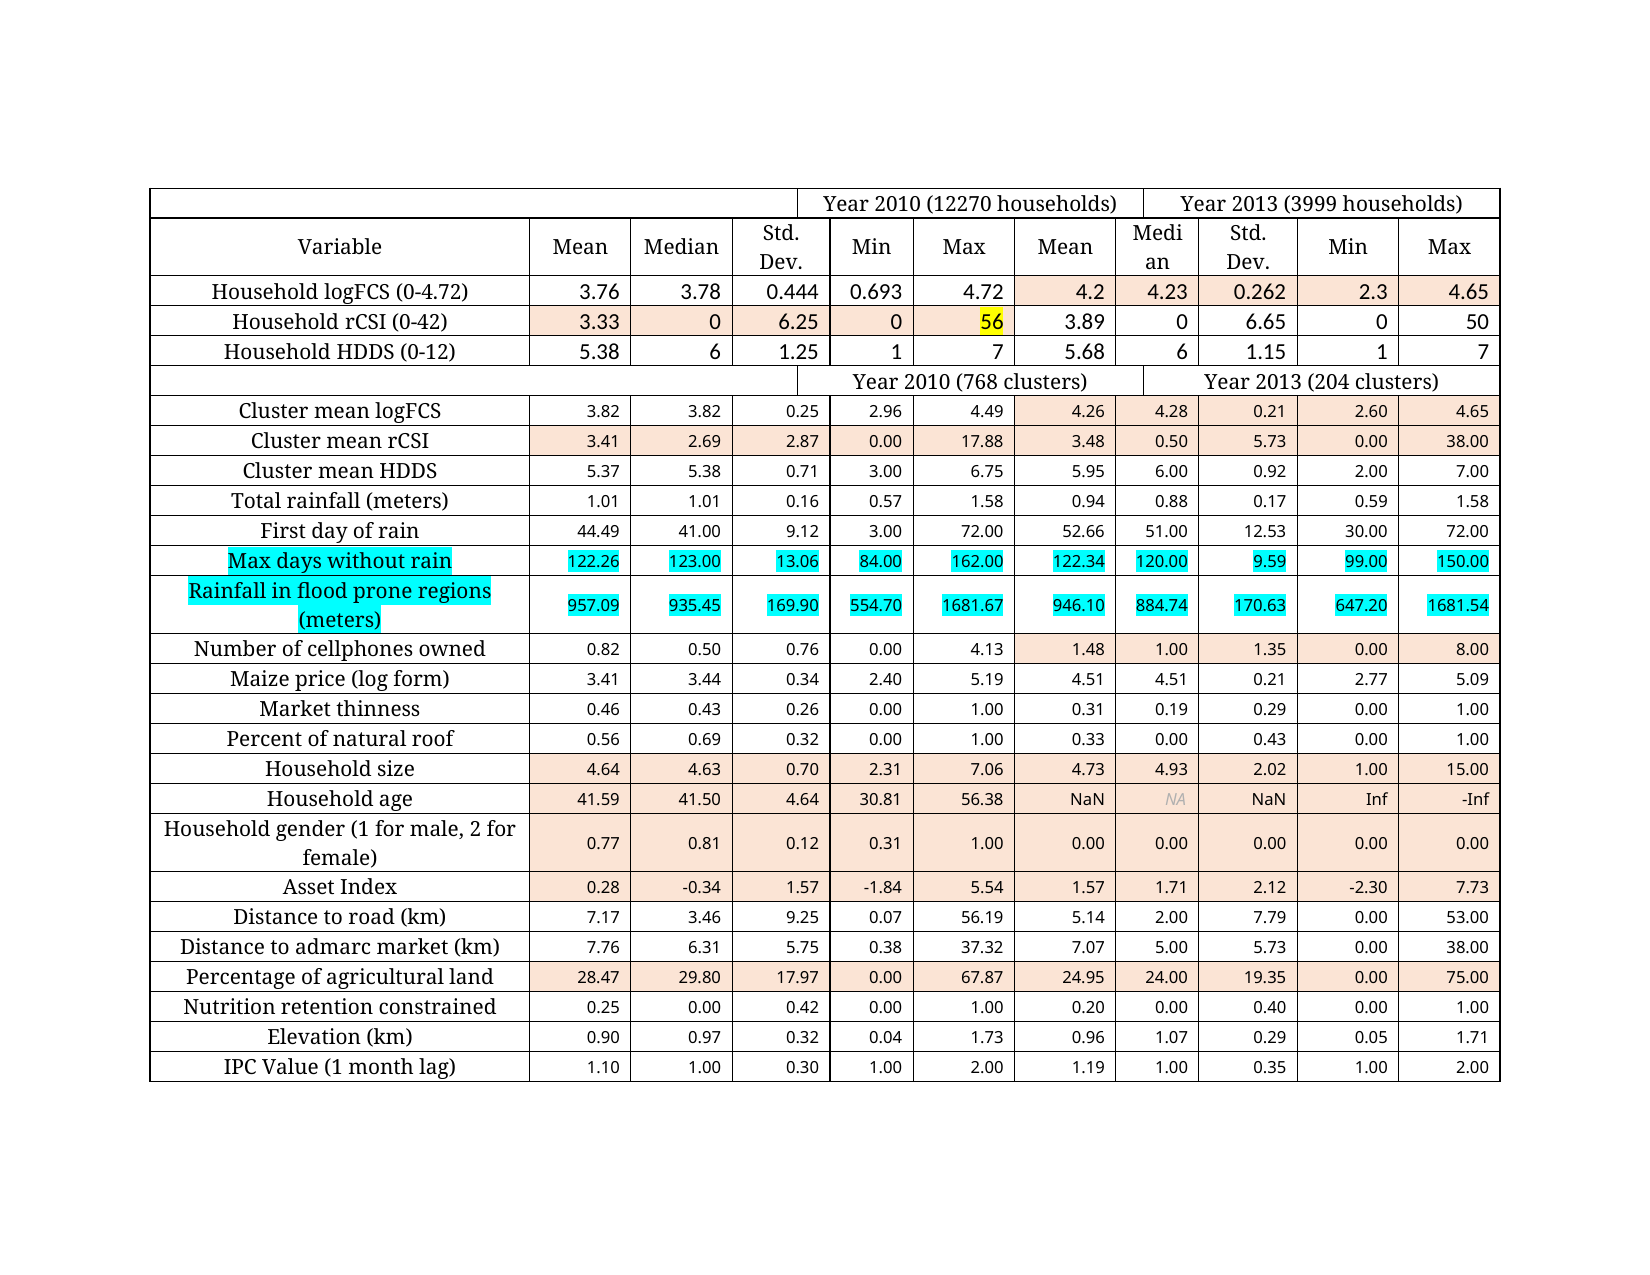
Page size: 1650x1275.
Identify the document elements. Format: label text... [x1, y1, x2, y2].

table_cell 4.73 [1015, 754, 1115, 783]
table_cell 0 [631, 306, 732, 335]
table_cell 4.64 [530, 754, 630, 783]
table_cell 1681.67 [914, 576, 1014, 633]
table_cell 41.00 [631, 516, 732, 545]
table_cell Inf [1298, 784, 1398, 813]
table_cell 0.50 [631, 634, 732, 663]
table_cell Percentage of agricultural land [151, 962, 529, 991]
table_cell 1.19 [1015, 1052, 1115, 1081]
table_cell 56.19 [914, 902, 1014, 931]
table_cell Household rCSI (0-42) [151, 306, 529, 335]
table_cell 0 [1298, 306, 1398, 335]
table_cell 1.07 [1116, 1022, 1198, 1051]
table_cell 9.59 [1199, 546, 1297, 575]
table_cell Rainfall in flood prone regions (meters) [151, 576, 298, 633]
table_cell 2.12 [1199, 872, 1297, 901]
table_cell 0.32 [733, 724, 829, 753]
table_cell 0.16 [733, 486, 829, 515]
table_cell NaN [1015, 784, 1115, 813]
table_cell Household size [151, 754, 529, 783]
table_cell 99.00 [1298, 546, 1398, 575]
table_cell 0.28 [530, 872, 630, 901]
table_cell 4.13 [914, 634, 1014, 663]
table_cell 5.75 [733, 932, 829, 961]
table_cell 41.50 [631, 784, 732, 813]
table_cell 0.69 [631, 724, 732, 753]
table_cell 0.00 [1298, 932, 1398, 961]
table_cell Household age [151, 784, 529, 813]
table_cell 0.59 [1298, 486, 1398, 515]
table_cell 41.59 [530, 784, 630, 813]
table_cell Cluster mean HDDS [151, 456, 529, 485]
table_cell 1.73 [914, 1022, 1014, 1051]
table_cell Household HDDS (0-12) [151, 336, 529, 365]
table_cell 4.72 [914, 276, 1014, 305]
table_cell 5.38 [631, 456, 732, 485]
table_cell 0.00 [831, 724, 913, 753]
table_cell 0.262 [1199, 276, 1297, 305]
table_cell 2.96 [831, 396, 913, 425]
table_cell Market thinness [151, 694, 529, 723]
table_cell 0.20 [1015, 992, 1115, 1021]
table_cell 50 [1399, 306, 1499, 335]
table_cell 946.10 [1015, 576, 1115, 633]
table_cell 5.37 [530, 456, 630, 485]
table_cell 0.00 [831, 426, 913, 455]
table_cell 0.00 [631, 992, 732, 1021]
table_cell 4.49 [914, 396, 1014, 425]
table_cell 5.14 [1015, 902, 1115, 931]
table_cell 3.82 [631, 396, 732, 425]
table_cell 0.25 [733, 396, 829, 425]
table_cell 4.2 [1015, 276, 1115, 305]
table_cell Year 2013 (204 clusters) [1144, 366, 1499, 395]
table_cell 3.41 [530, 426, 630, 455]
table_cell 5.54 [914, 872, 1014, 901]
table_cell -Inf [1399, 784, 1499, 813]
table_cell 7 [1399, 336, 1499, 365]
table_cell 7.17 [530, 902, 630, 931]
table_cell 0.21 [1199, 664, 1297, 693]
table_cell 7.76 [530, 932, 630, 961]
table_cell 28.47 [530, 962, 630, 991]
table_cell 1.57 [1015, 872, 1115, 901]
table_cell 3.78 [631, 276, 732, 305]
table_cell 2.40 [831, 664, 913, 693]
table_cell 2.00 [1298, 456, 1398, 485]
table_cell 44.49 [530, 516, 630, 545]
table_cell 17.88 [914, 426, 1014, 455]
table_cell 6.00 [1116, 456, 1198, 485]
table_cell 3.76 [530, 276, 630, 305]
table_cell 5.68 [1015, 336, 1115, 365]
table_cell 37.32 [914, 932, 1014, 961]
table_cell 0.05 [1298, 1022, 1398, 1051]
table_cell 0.19 [1116, 694, 1198, 723]
table_cell 0.31 [831, 814, 913, 871]
table_cell Max [914, 219, 1014, 275]
table_cell 30.81 [831, 784, 913, 813]
table_cell Household logFCS (0-4.72) [151, 276, 529, 305]
table_cell Variable [151, 219, 529, 275]
table_cell Total rainfall (meters) [151, 486, 529, 515]
table_cell 56 [914, 306, 1014, 335]
table_cell 2.31 [831, 754, 913, 783]
table_cell 29.80 [631, 962, 732, 991]
table_cell 1.00 [1399, 694, 1499, 723]
table_cell 0.00 [1298, 992, 1398, 1021]
table_cell 4.65 [1399, 396, 1499, 425]
table_cell 0.97 [631, 1022, 732, 1051]
table_cell 15.00 [1399, 754, 1499, 783]
table_cell 9.12 [733, 516, 829, 545]
table_cell 3.46 [631, 902, 732, 931]
table_cell 0.94 [1015, 486, 1115, 515]
table_cell 1.00 [1116, 634, 1198, 663]
table_cell 0.00 [1015, 814, 1115, 871]
table_cell 0.00 [1116, 724, 1198, 753]
table_cell 9.25 [733, 902, 829, 931]
table_cell 0.56 [530, 724, 630, 753]
table_cell 957.09 [530, 576, 630, 633]
table_cell 75.00 [1399, 962, 1499, 991]
table_cell 53.00 [1399, 902, 1499, 931]
table_cell Cluster mean rCSI [151, 426, 529, 455]
table_cell 0.76 [733, 634, 829, 663]
table_cell 3.00 [831, 516, 913, 545]
table_cell 0.90 [530, 1022, 630, 1051]
table_cell 5.19 [914, 664, 1014, 693]
table_cell 0.00 [831, 634, 913, 663]
table_cell 5.95 [1015, 456, 1115, 485]
table_cell 1.01 [530, 486, 630, 515]
table_cell 0.00 [1298, 962, 1398, 991]
table_cell Mean [1015, 219, 1115, 275]
table_cell 0.81 [631, 814, 732, 871]
table_cell 6 [631, 336, 732, 365]
table_cell 1.58 [1399, 486, 1499, 515]
table_cell 150.00 [1399, 546, 1499, 575]
table_header [151, 189, 797, 217]
table_cell 72.00 [914, 516, 1014, 545]
table_cell 122.34 [1015, 546, 1115, 575]
table_cell 8.00 [1399, 634, 1499, 663]
table_cell 3.82 [530, 396, 630, 425]
table_cell 0.04 [831, 1022, 913, 1051]
table_cell 0.00 [1116, 814, 1198, 871]
table_cell 1.35 [1199, 634, 1297, 663]
table_cell NaN [1199, 784, 1297, 813]
table_cell -1.84 [831, 872, 913, 901]
table_cell 24.00 [1116, 962, 1198, 991]
table_cell 4.51 [1116, 664, 1198, 693]
table_cell 6.25 [733, 306, 829, 335]
table_cell 1.00 [1298, 1052, 1398, 1081]
table_cell 67.87 [914, 962, 1014, 991]
table_cell 1.00 [1298, 754, 1398, 783]
table_cell 2.60 [1298, 396, 1398, 425]
table_cell -2.30 [1298, 872, 1398, 901]
table_cell Median [1116, 219, 1198, 275]
table_cell 5.00 [1116, 932, 1198, 961]
table_cell 0.693 [831, 276, 913, 305]
table_cell 0.77 [530, 814, 630, 871]
table_cell 1.25 [733, 336, 829, 365]
table_cell 0.32 [733, 1022, 829, 1051]
table_cell 1.00 [914, 724, 1014, 753]
table_cell 0.07 [831, 902, 913, 931]
table_cell 0.40 [1199, 992, 1297, 1021]
table_cell 12.53 [1199, 516, 1297, 545]
table_cell 17.97 [733, 962, 829, 991]
table_cell 2.69 [631, 426, 732, 455]
table_cell 1.00 [1399, 724, 1499, 753]
table_cell 0.33 [1015, 724, 1115, 753]
table_cell 0.46 [530, 694, 630, 723]
table_cell 4.93 [1116, 754, 1198, 783]
table_cell 3.48 [1015, 426, 1115, 455]
table_cell 0.00 [1298, 724, 1398, 753]
table_cell 3.89 [1015, 306, 1115, 335]
table_cell 24.95 [1015, 962, 1115, 991]
table_cell 3.33 [530, 306, 630, 335]
table_cell 7 [914, 336, 1014, 365]
table_cell 0.31 [1015, 694, 1115, 723]
table_cell Median [631, 219, 732, 275]
table_cell 554.70 [831, 576, 913, 633]
table_cell 0.30 [733, 1052, 829, 1081]
table_cell 5.09 [1399, 664, 1499, 693]
table_cell 38.00 [1399, 932, 1499, 961]
table_cell Max [1399, 219, 1499, 275]
table_cell 0.00 [1298, 426, 1398, 455]
table_cell 2.00 [1399, 1052, 1499, 1081]
table_cell 2.87 [733, 426, 829, 455]
table_cell 1.15 [1199, 336, 1297, 365]
table_cell Percent of natural roof [151, 724, 529, 753]
table_cell 0 [831, 306, 913, 335]
table_cell 56.38 [914, 784, 1014, 813]
table_cell First day of rain [151, 516, 529, 545]
table_cell 7.73 [1399, 872, 1499, 901]
table_cell Elevation (km) [151, 1022, 529, 1051]
table_cell 0.25 [530, 992, 630, 1021]
table_cell 0.21 [1199, 396, 1297, 425]
table_cell 7.00 [1399, 456, 1499, 485]
table_cell 0.00 [1298, 694, 1398, 723]
table_cell 6.31 [631, 932, 732, 961]
table_cell 4.65 [1399, 276, 1499, 305]
table_cell 19.35 [1199, 962, 1297, 991]
table_cell Mean [530, 219, 630, 275]
table_cell 169.90 [733, 576, 829, 633]
table_cell 1.58 [914, 486, 1014, 515]
table_cell 0.00 [1298, 902, 1398, 931]
table_cell 935.45 [631, 576, 732, 633]
table_cell 52.66 [1015, 516, 1115, 545]
table_cell 2.00 [914, 1052, 1014, 1081]
table_cell 0.00 [1298, 814, 1398, 871]
table_cell Std. Dev. [733, 219, 829, 275]
table_cell 0.70 [733, 754, 829, 783]
table_cell 0.92 [1199, 456, 1297, 485]
table_cell Std. Dev. [1199, 219, 1297, 275]
table_cell 4.26 [1015, 396, 1115, 425]
table_cell Max days without rain [151, 546, 529, 575]
table_cell 0.43 [1199, 724, 1297, 753]
table_cell 7.06 [914, 754, 1014, 783]
table_cell 4.28 [1116, 396, 1198, 425]
table_cell 0.42 [733, 992, 829, 1021]
table_cell 0.00 [831, 962, 913, 991]
table_cell 7.07 [1015, 932, 1115, 961]
table_cell 6.65 [1199, 306, 1297, 335]
table_cell 1.00 [914, 992, 1014, 1021]
table_cell 38.00 [1399, 426, 1499, 455]
table_cell [151, 366, 797, 395]
table_cell Cluster mean logFCS [151, 396, 529, 425]
table_cell 13.06 [733, 546, 829, 575]
table_cell Household gender (1 for male, 2 for female) [151, 814, 529, 871]
table_cell Min [1298, 219, 1398, 275]
table_cell 120.00 [1116, 546, 1198, 575]
table_cell 1.10 [530, 1052, 630, 1081]
table_cell 1.71 [1399, 1022, 1499, 1051]
table_cell 30.00 [1298, 516, 1398, 545]
table_cell 1.57 [733, 872, 829, 901]
table_cell 0.00 [831, 694, 913, 723]
table_cell 1.00 [1399, 992, 1499, 1021]
table_cell 0.00 [1116, 992, 1198, 1021]
table_cell 0.00 [1298, 634, 1398, 663]
table_cell Distance to road (km) [151, 902, 529, 931]
table_cell 0.12 [733, 814, 829, 871]
table_cell 5.73 [1199, 426, 1297, 455]
table_cell 4.23 [1116, 276, 1198, 305]
table_header Year 2010 (12270 households) [798, 189, 1143, 217]
table_cell 2.00 [1116, 902, 1198, 931]
table_cell Distance to admarc market (km) [151, 932, 529, 961]
table_cell 1.01 [631, 486, 732, 515]
table_cell Asset Index [151, 872, 529, 901]
table_cell 0.17 [1199, 486, 1297, 515]
table_cell 1.00 [831, 1052, 913, 1081]
table_cell 4.51 [1015, 664, 1115, 693]
table_cell 51.00 [1116, 516, 1198, 545]
table_cell IPC Value (1 month lag) [151, 1052, 529, 1081]
table_cell 1681.54 [1399, 576, 1499, 633]
table_cell 4.63 [631, 754, 732, 783]
table_cell Rainfall in flood prone regions (meters) [381, 576, 529, 633]
table_cell 1 [1298, 336, 1398, 365]
table_cell 1.00 [914, 694, 1014, 723]
table_cell 884.74 [1116, 576, 1198, 633]
table_cell 6 [1116, 336, 1198, 365]
table_cell 4.64 [733, 784, 829, 813]
table_cell Year 2010 (768 clusters) [798, 366, 1143, 395]
table_cell 0.43 [631, 694, 732, 723]
table_cell 1.71 [1116, 872, 1198, 901]
table_cell Number of cellphones owned [151, 634, 529, 663]
table_cell 3.41 [530, 664, 630, 693]
table_header Year 2013 (3999 households) [1144, 189, 1499, 217]
table_cell 5.73 [1199, 932, 1297, 961]
table_cell -0.34 [631, 872, 732, 901]
table_cell 84.00 [831, 546, 913, 575]
table_cell 170.63 [1199, 576, 1297, 633]
table_cell 6.75 [914, 456, 1014, 485]
table_cell 2.02 [1199, 754, 1297, 783]
table_cell 1.00 [1116, 1052, 1198, 1081]
table_cell 1.00 [631, 1052, 732, 1081]
table_cell 123.00 [631, 546, 732, 575]
table_cell 2.77 [1298, 664, 1398, 693]
table_cell 0.29 [1199, 694, 1297, 723]
table_cell 0.26 [733, 694, 829, 723]
table_cell 3.44 [631, 664, 732, 693]
table_cell 0.96 [1015, 1022, 1115, 1051]
table_cell 0.29 [1199, 1022, 1297, 1051]
table_cell 72.00 [1399, 516, 1499, 545]
table_cell 1 [831, 336, 913, 365]
table_cell 162.00 [914, 546, 1014, 575]
table_cell 0.444 [733, 276, 829, 305]
table_cell 3.00 [831, 456, 913, 485]
table_cell 647.20 [1298, 576, 1398, 633]
table_cell 0.71 [733, 456, 829, 485]
table_cell 0.00 [831, 992, 913, 1021]
table_cell 1.00 [914, 814, 1014, 871]
table_cell 0.82 [530, 634, 630, 663]
table_cell Nutrition retention constrained [151, 992, 529, 1021]
table_cell Min [831, 219, 913, 275]
table_cell NA [1116, 784, 1198, 813]
table_cell 7.79 [1199, 902, 1297, 931]
table_cell Maize price (log form) [151, 664, 529, 693]
table_cell 0.35 [1199, 1052, 1297, 1081]
table_cell 0.88 [1116, 486, 1198, 515]
table_cell 0.50 [1116, 426, 1198, 455]
table_cell 2.3 [1298, 276, 1398, 305]
table_cell 0.00 [1399, 814, 1499, 871]
table_cell 1.48 [1015, 634, 1115, 663]
table_cell 0.57 [831, 486, 913, 515]
table_cell 5.38 [530, 336, 630, 365]
table_cell 122.26 [530, 546, 630, 575]
table_cell 0.38 [831, 932, 913, 961]
table_cell 0.34 [733, 664, 829, 693]
table_cell 0 [1116, 306, 1198, 335]
table_cell 0.00 [1199, 814, 1297, 871]
